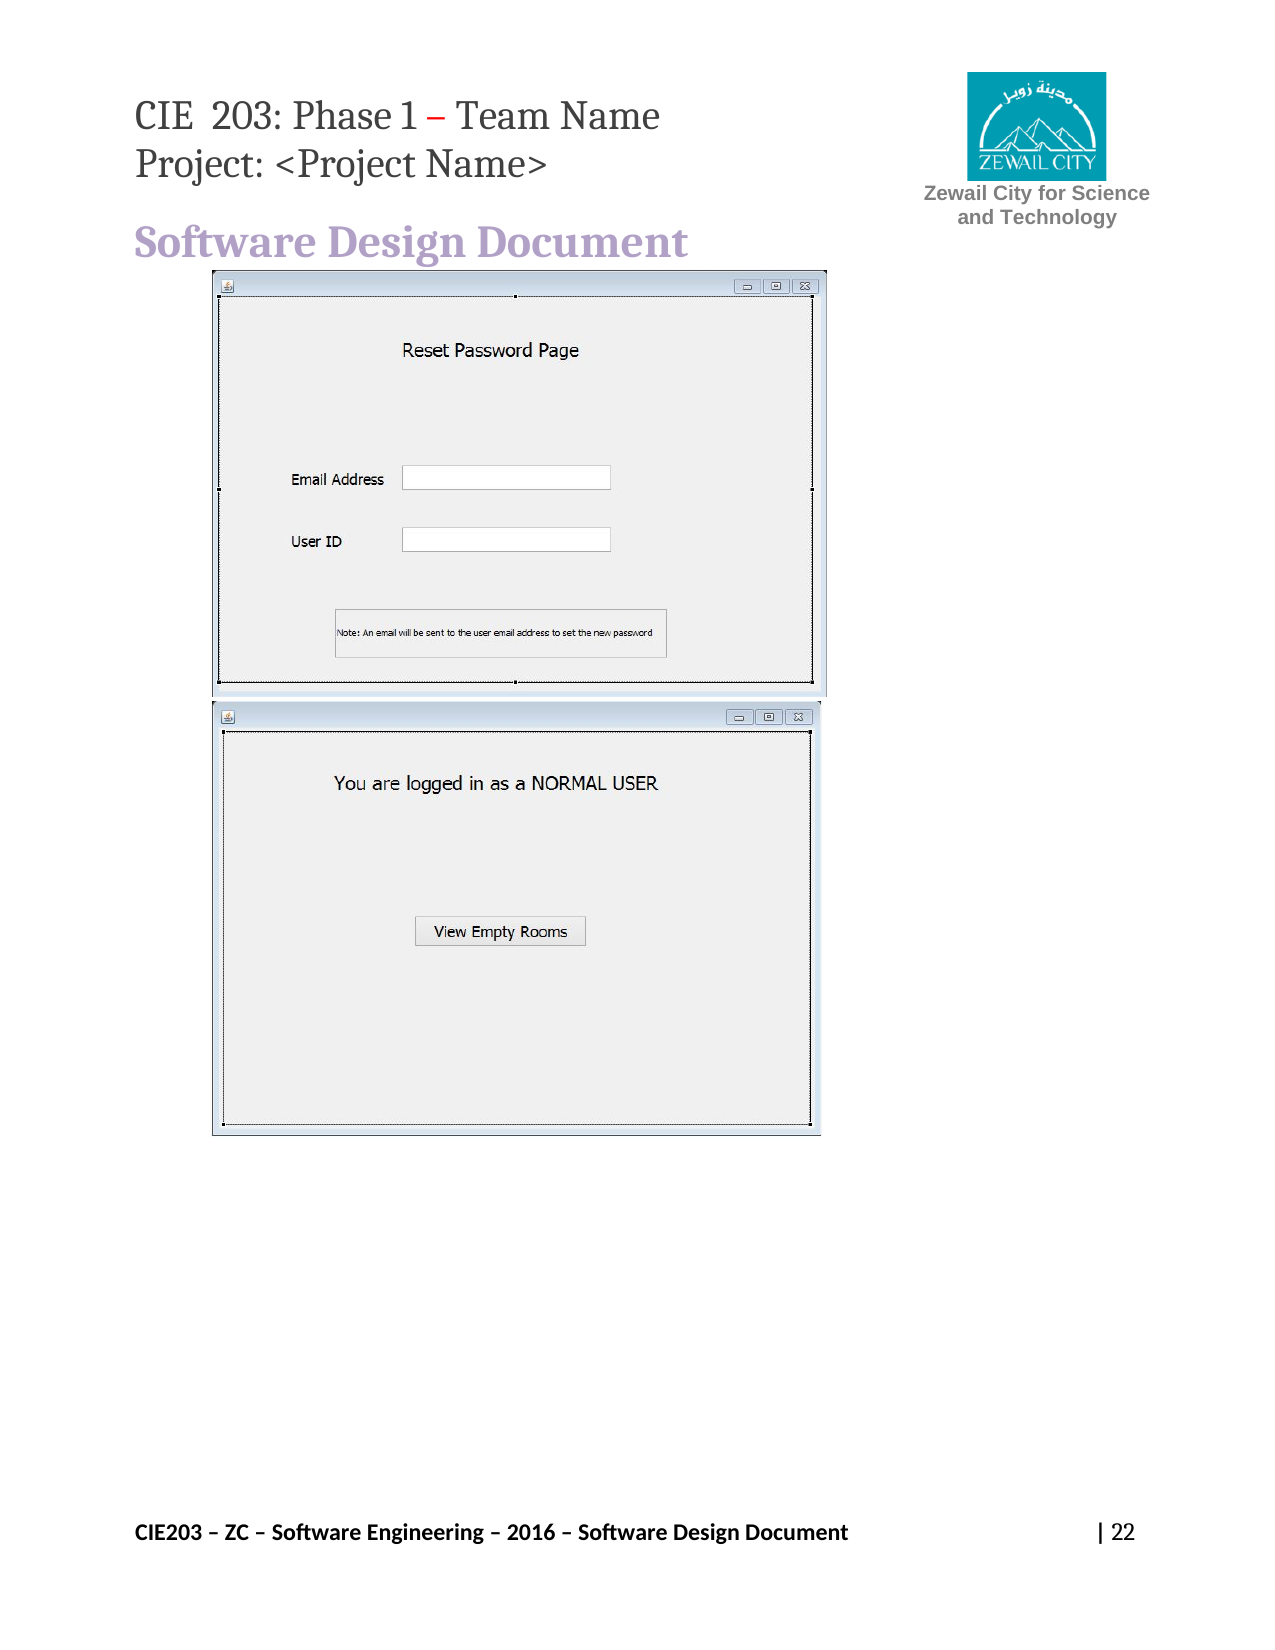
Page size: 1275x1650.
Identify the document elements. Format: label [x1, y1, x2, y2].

picture [967, 72, 1107, 181]
picture [210, 269, 827, 697]
picture [210, 701, 822, 1138]
